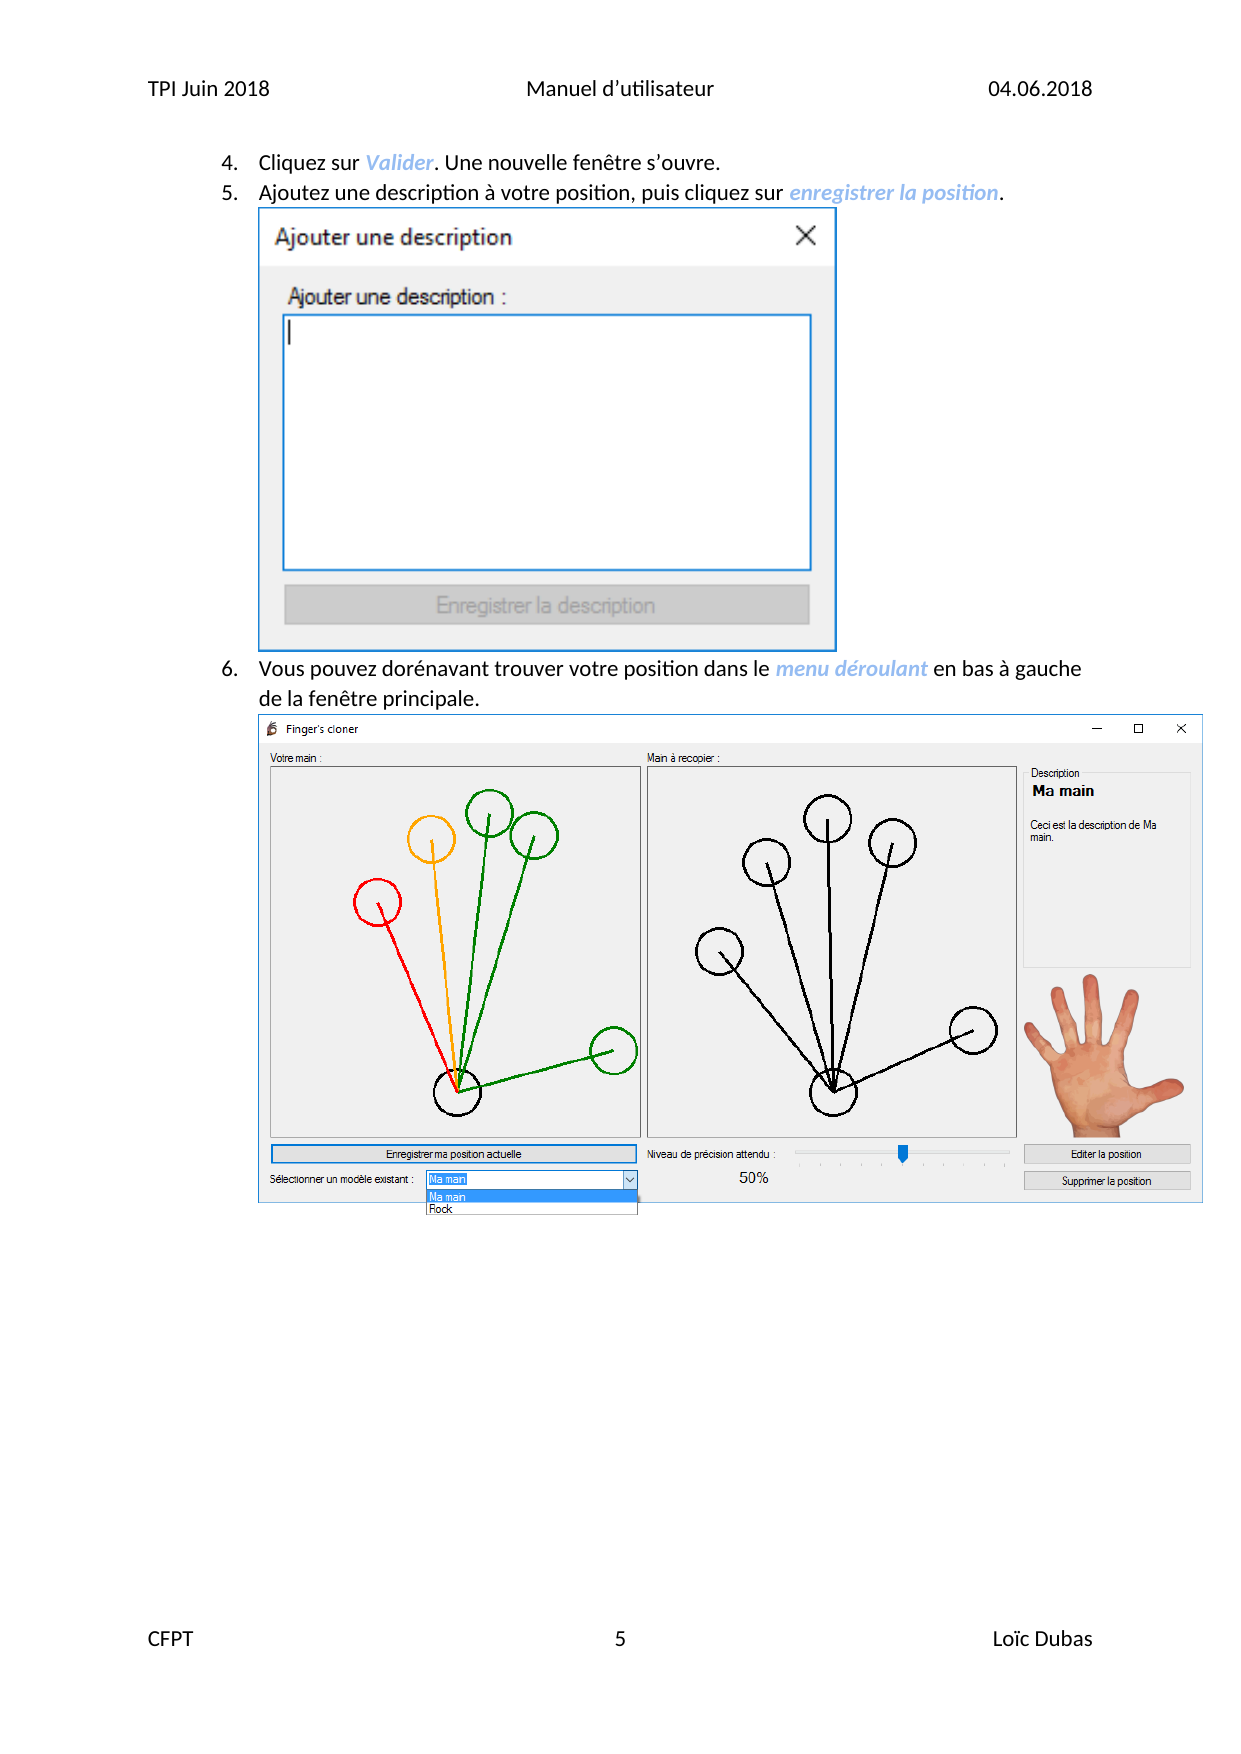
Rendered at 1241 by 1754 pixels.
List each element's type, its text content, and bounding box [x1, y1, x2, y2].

picture [258, 714, 1203, 1215]
list Cliquez sur Valider. Une nouvelle fenêtre s’ouvre. [221, 148, 1093, 176]
picture [258, 207, 837, 652]
